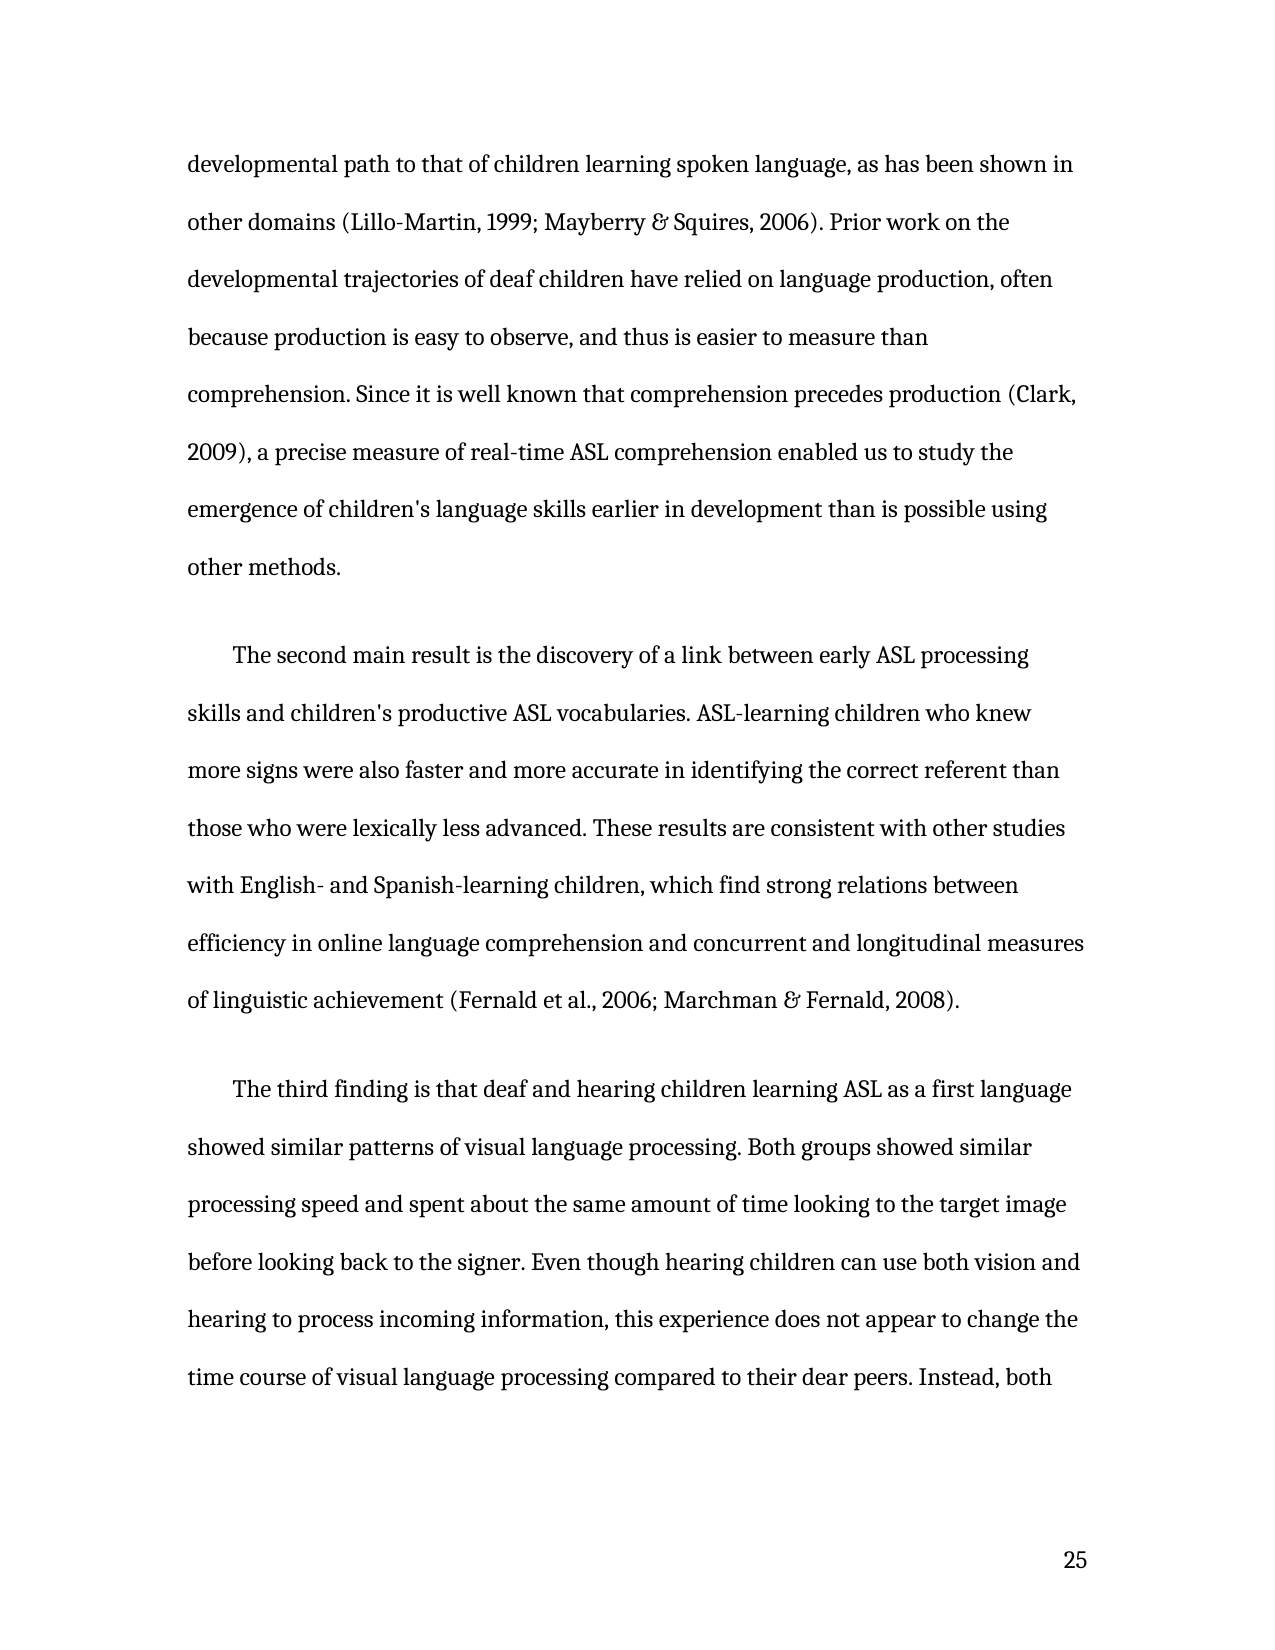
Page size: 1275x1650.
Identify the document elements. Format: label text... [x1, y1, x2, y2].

text The second main result is the discovery of a link between early ASL processing skills and children's productive ASL vocabularies. ASL-learning children who knew more signs were also faster and more accurate in identifying the correct referent than those who were lexically less advanced. These results are consistent with other studies with English- and Spanish-learning children, which find strong relations between efficiency in online language comprehension and concurrent and longitudinal measures of linguistic achievement (Fernald et al., 2006; Marchman & Fernald, 2008). [187, 641, 1087, 1015]
